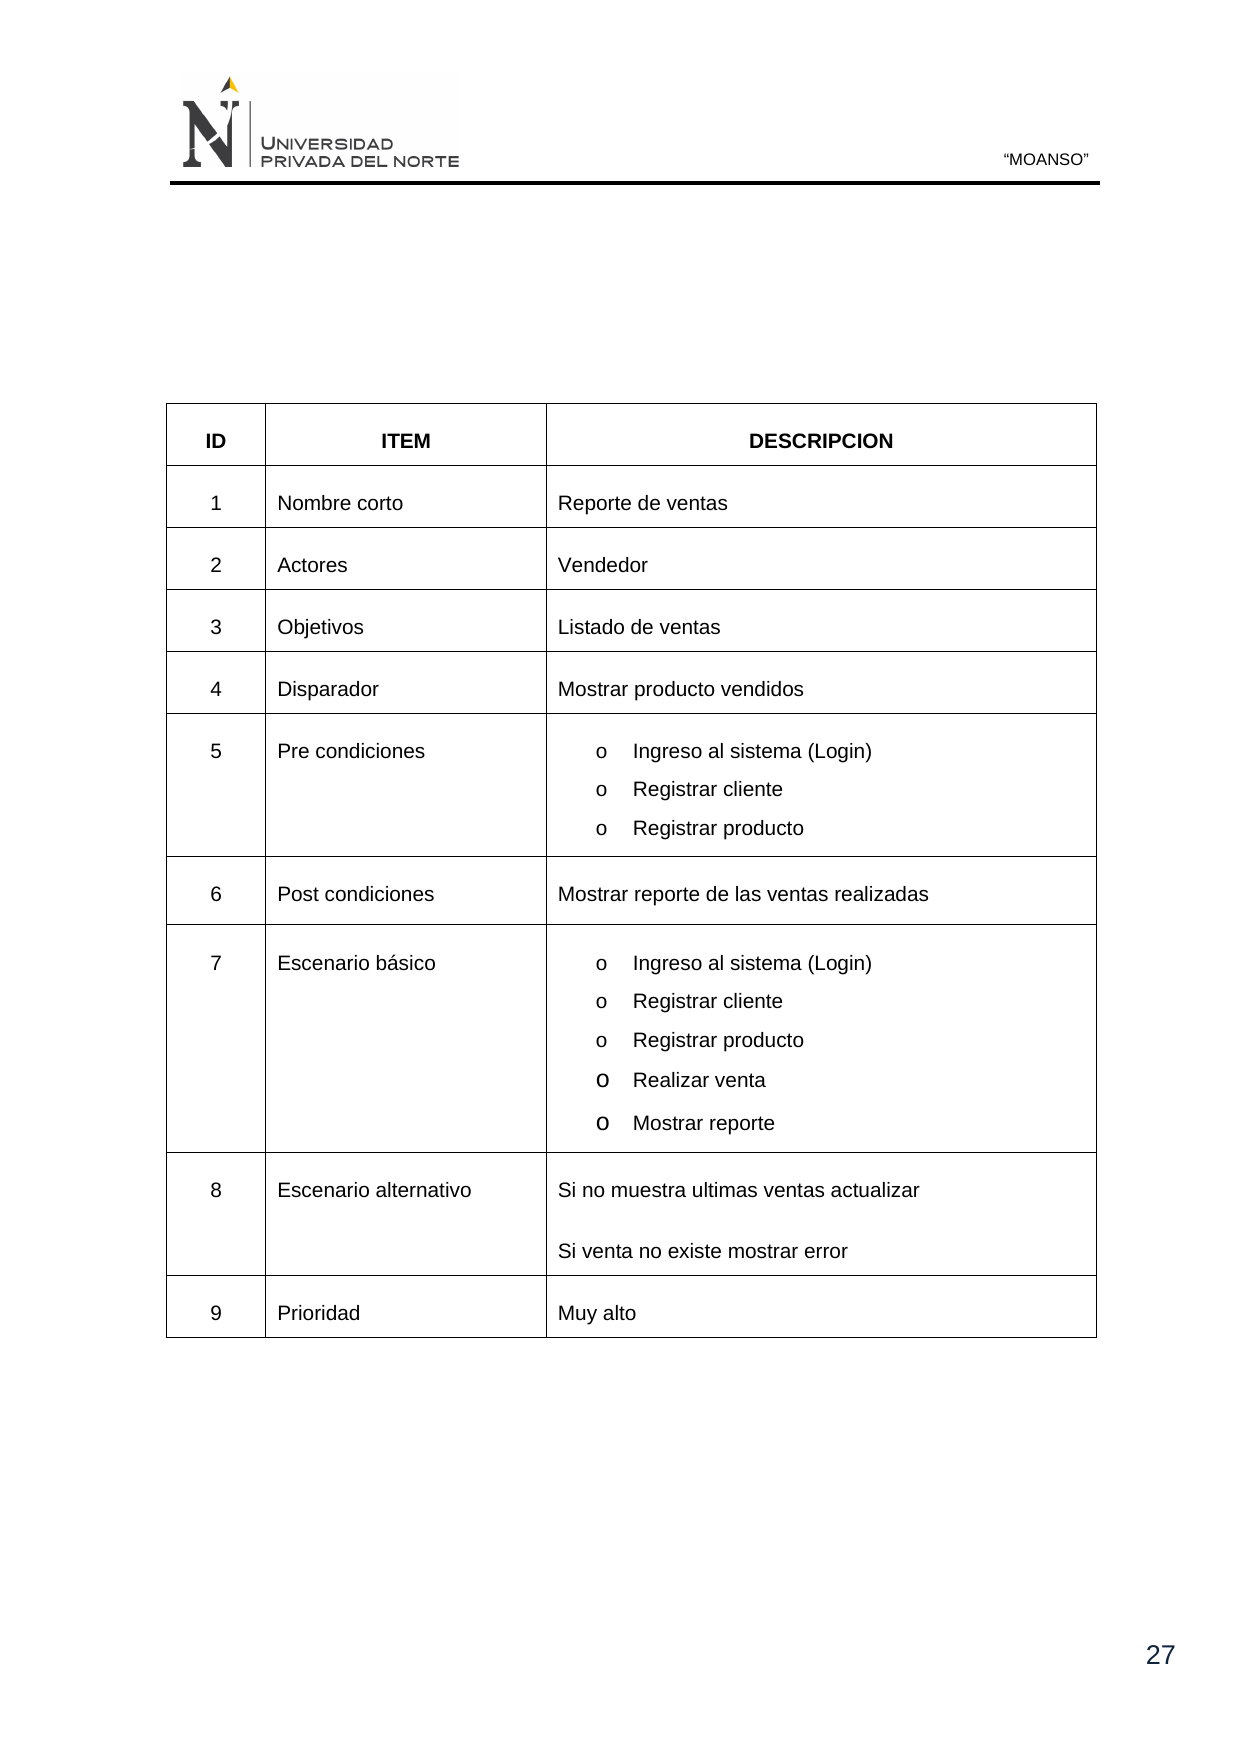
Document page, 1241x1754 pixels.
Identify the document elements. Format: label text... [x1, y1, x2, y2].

table_header DESCRIPCION [547, 404, 1096, 464]
table_cell Reporte de ventas [547, 466, 1096, 527]
table_cell 7 [167, 925, 265, 1152]
table_cell Muy alto [547, 1276, 1096, 1337]
table_cell Disparador [266, 652, 546, 712]
table_cell Escenario alternativo [266, 1153, 546, 1275]
table_cell Si no muestra ultimas ventas actualizar Si venta no existe mostrar error [547, 1153, 1096, 1275]
table_cell 3 [167, 590, 265, 651]
table_cell Pre condiciones [266, 714, 546, 856]
table_cell 9 [167, 1276, 265, 1337]
picture [181, 73, 462, 169]
table_cell 8 [167, 1153, 265, 1275]
table_cell 4 [167, 652, 265, 712]
table_header ID [167, 404, 265, 464]
table_cell Nombre corto [266, 466, 546, 527]
table_cell Ingreso al sistema (Login) Registrar cliente Registrar producto [547, 714, 1096, 856]
table_cell Actores [266, 528, 546, 588]
table_header ITEM [266, 404, 546, 464]
table_cell 6 [167, 857, 265, 924]
table_cell 2 [167, 528, 265, 588]
table_cell Objetivos [266, 590, 546, 651]
table_cell Escenario básico [266, 925, 546, 1152]
table_cell Mostrar producto vendidos [547, 652, 1096, 712]
table_cell 1 [167, 466, 265, 527]
table_cell Post condiciones [266, 857, 546, 924]
table_cell Prioridad [266, 1276, 546, 1337]
table_cell Vendedor [547, 528, 1096, 588]
table_cell Ingreso al sistema (Login) Registrar cliente Registrar producto Realizar venta Mostrar reporte [547, 925, 1096, 1152]
table_cell Mostrar reporte de las ventas realizadas [547, 857, 1096, 924]
table_cell Listado de ventas [547, 590, 1096, 651]
table_cell 5 [167, 714, 265, 856]
